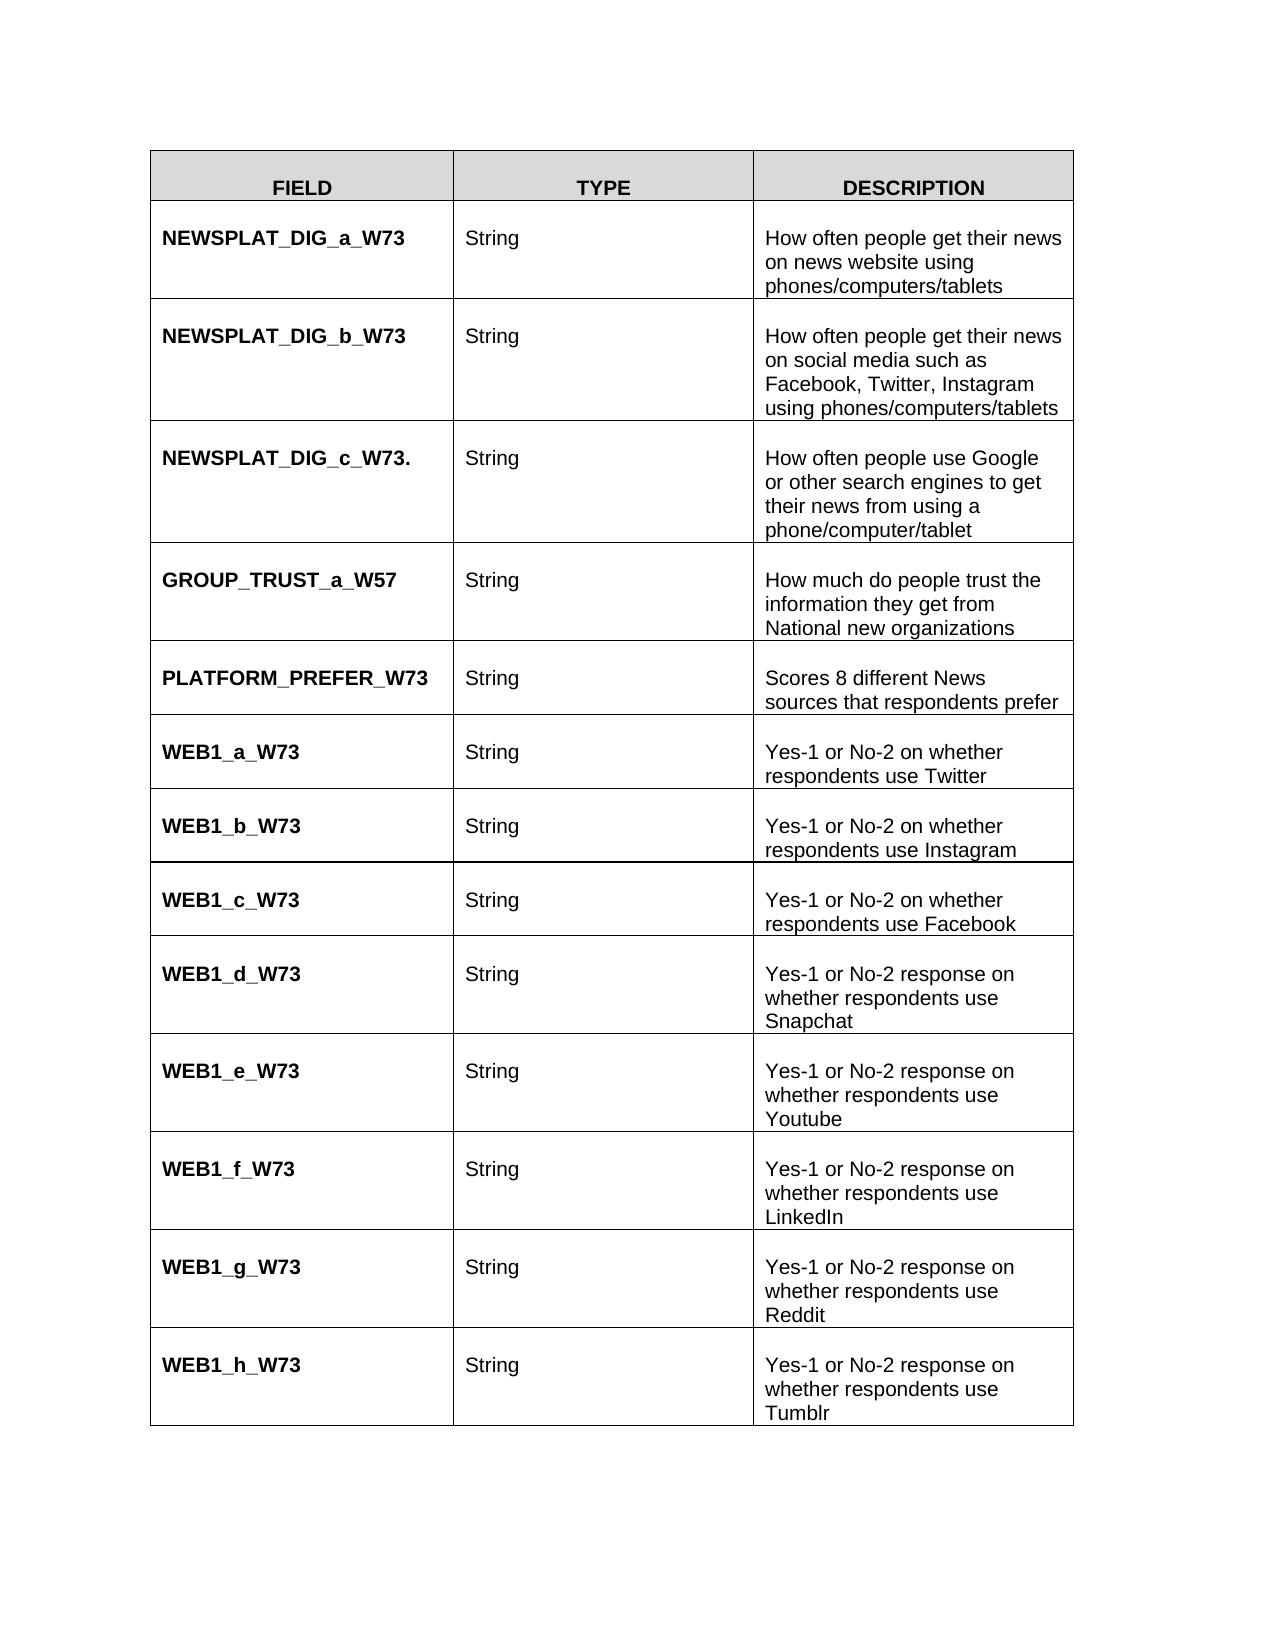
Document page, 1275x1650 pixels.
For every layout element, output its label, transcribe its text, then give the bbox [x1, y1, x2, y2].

table_cell Yes-1 or No-2 response on whether respondents use LinkedIn [754, 1132, 1073, 1229]
table_cell String [454, 1132, 753, 1229]
table_cell How often people get their news on social media such as Facebook, Twitter, Instagram using phones/computers/tablets [754, 299, 1073, 420]
table_header FIELD [151, 151, 453, 200]
table_cell String [454, 789, 753, 861]
table_cell String [454, 863, 753, 935]
table_cell Yes-1 or No-2 response on whether respondents use Youtube [754, 1034, 1073, 1131]
table_cell String [454, 1034, 753, 1131]
table_cell GROUP_TRUST_a_W57 [151, 543, 453, 639]
table_cell NEWSPLAT_DIG_b_W73 [151, 299, 453, 420]
table_header DESCRIPTION [754, 151, 1073, 200]
table_cell String [454, 543, 753, 639]
table_cell WEB1_a_W73 [151, 715, 453, 787]
table_cell WEB1_h_W73 [151, 1328, 453, 1425]
table_cell Yes-1 or No-2 on whether respondents use Facebook [754, 863, 1073, 935]
table_cell NEWSPLAT_DIG_a_W73 [151, 201, 453, 298]
table_cell String [454, 936, 753, 1033]
table_cell Yes-1 or No-2 response on whether respondents use Reddit [754, 1230, 1073, 1327]
table_cell String [454, 201, 753, 298]
table_header TYPE [454, 151, 753, 200]
table_cell Yes-1 or No-2 response on whether respondents use Tumblr [754, 1328, 1073, 1425]
table_cell String [454, 641, 753, 713]
table_cell WEB1_b_W73 [151, 789, 453, 861]
table_cell NEWSPLAT_DIG_c_W73. [151, 421, 453, 542]
table_cell How much do people trust the information they get from National new organizations [754, 543, 1073, 639]
table_cell String [454, 715, 753, 787]
table_cell How often people get their news on news website using phones/computers/tablets [754, 201, 1073, 298]
table_cell WEB1_g_W73 [151, 1230, 453, 1327]
table_cell String [454, 1230, 753, 1327]
table_cell String [454, 299, 753, 420]
table_cell WEB1_c_W73 [151, 863, 453, 935]
table_cell Yes-1 or No-2 on whether respondents use Twitter [754, 715, 1073, 787]
table_cell WEB1_e_W73 [151, 1034, 453, 1131]
table_cell String [454, 1328, 753, 1425]
table_cell Scores 8 different News sources that respondents prefer [754, 641, 1073, 713]
table_cell WEB1_d_W73 [151, 936, 453, 1033]
table_cell WEB1_f_W73 [151, 1132, 453, 1229]
table_cell PLATFORM_PREFER_W73 [151, 641, 453, 713]
table_cell How often people use Google or other search engines to get their news from using a phone/computer/tablet [754, 421, 1073, 542]
table_cell Yes-1 or No-2 on whether respondents use Instagram [754, 789, 1073, 861]
table_cell Yes-1 or No-2 response on whether respondents use Snapchat [754, 936, 1073, 1033]
table_cell String [454, 421, 753, 542]
